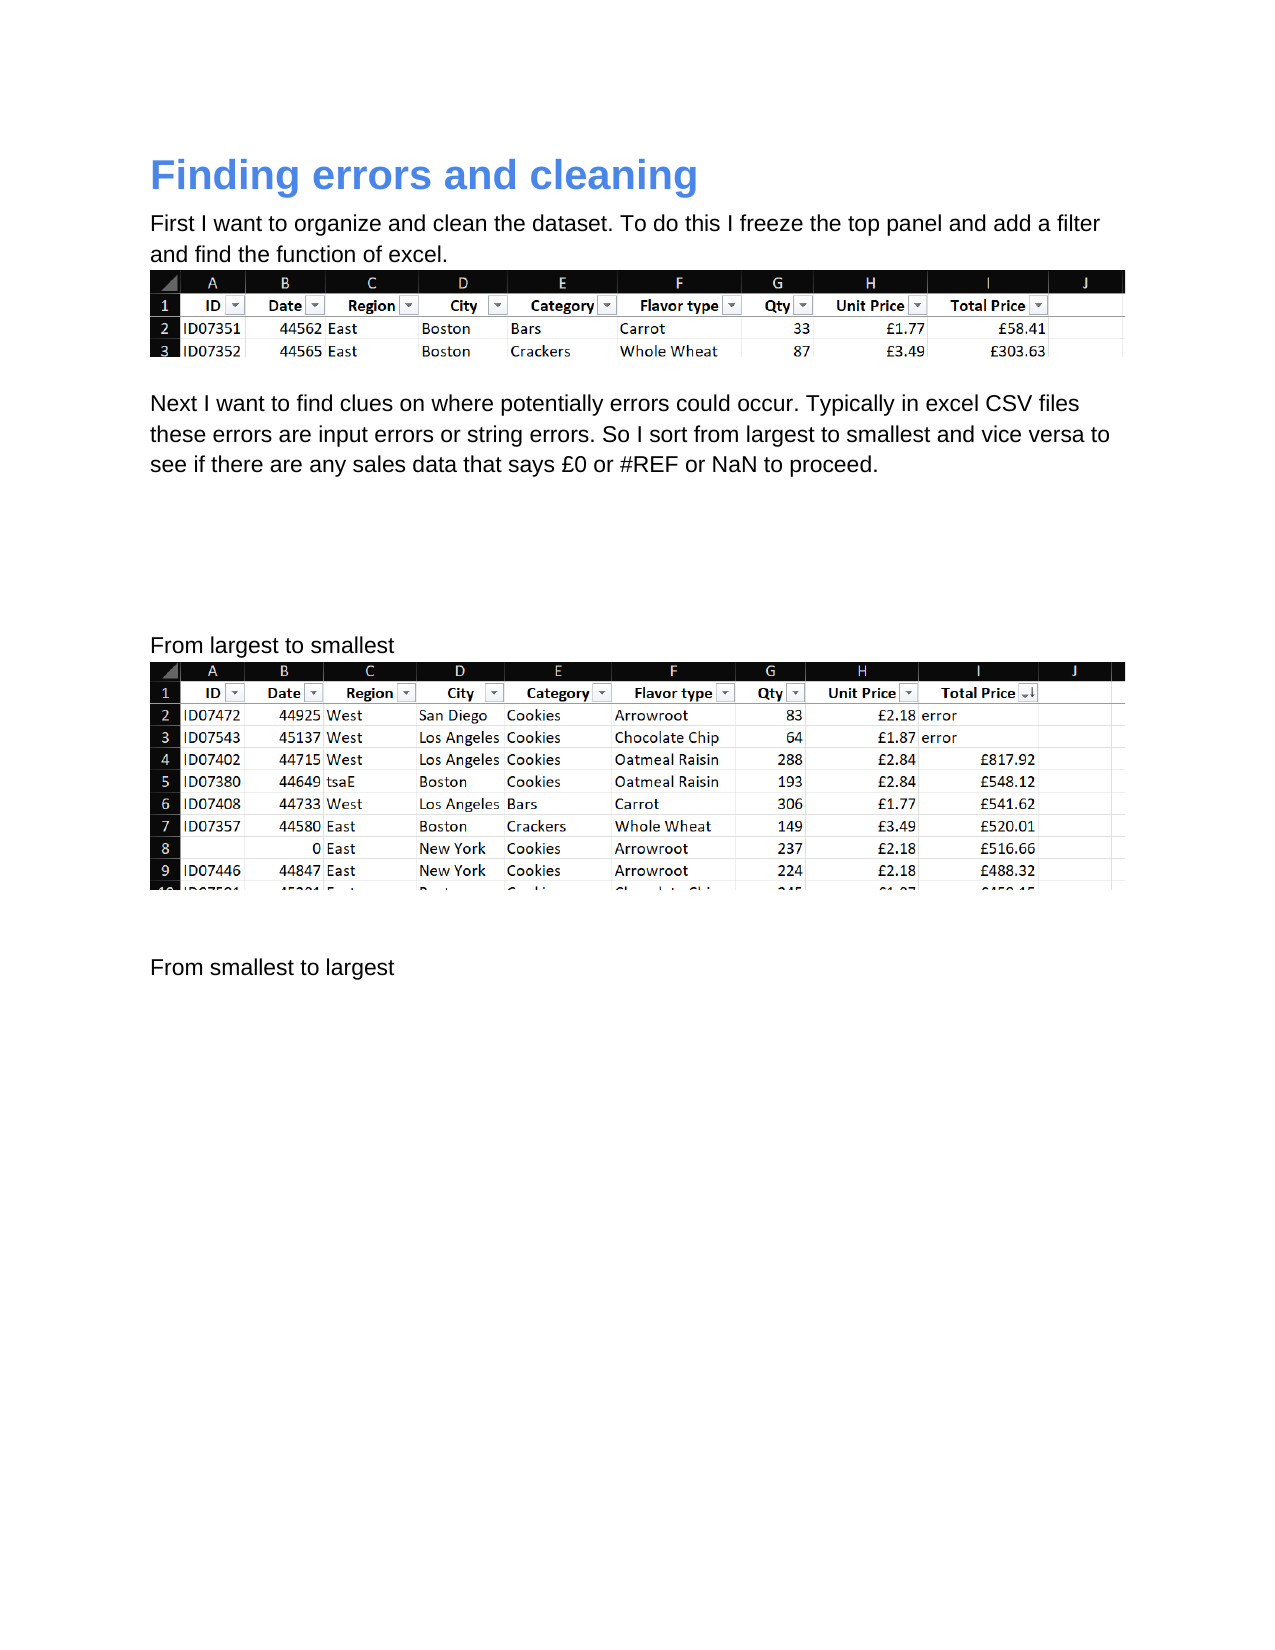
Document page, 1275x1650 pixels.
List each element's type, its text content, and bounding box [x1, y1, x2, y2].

text Next I want to find clues on where potentially errors could occur. Typically in excel CSV files these errors are input errors or string errors. So I sort from largest to smallest and vice versa to see if there are any sales data that says £0 or #REF or NaN to proceed. [150, 390, 1125, 477]
picture [150, 270, 1125, 357]
subtitle Finding errors and cleaning [150, 150, 1125, 198]
picture [150, 662, 1125, 890]
text First I want to organize and clean the dataset. To do this I freeze the top panel and add a filter and find the function of excel. [150, 210, 1125, 267]
text From smallest to largest [150, 953, 1125, 980]
text From largest to smallest [150, 632, 1125, 658]
